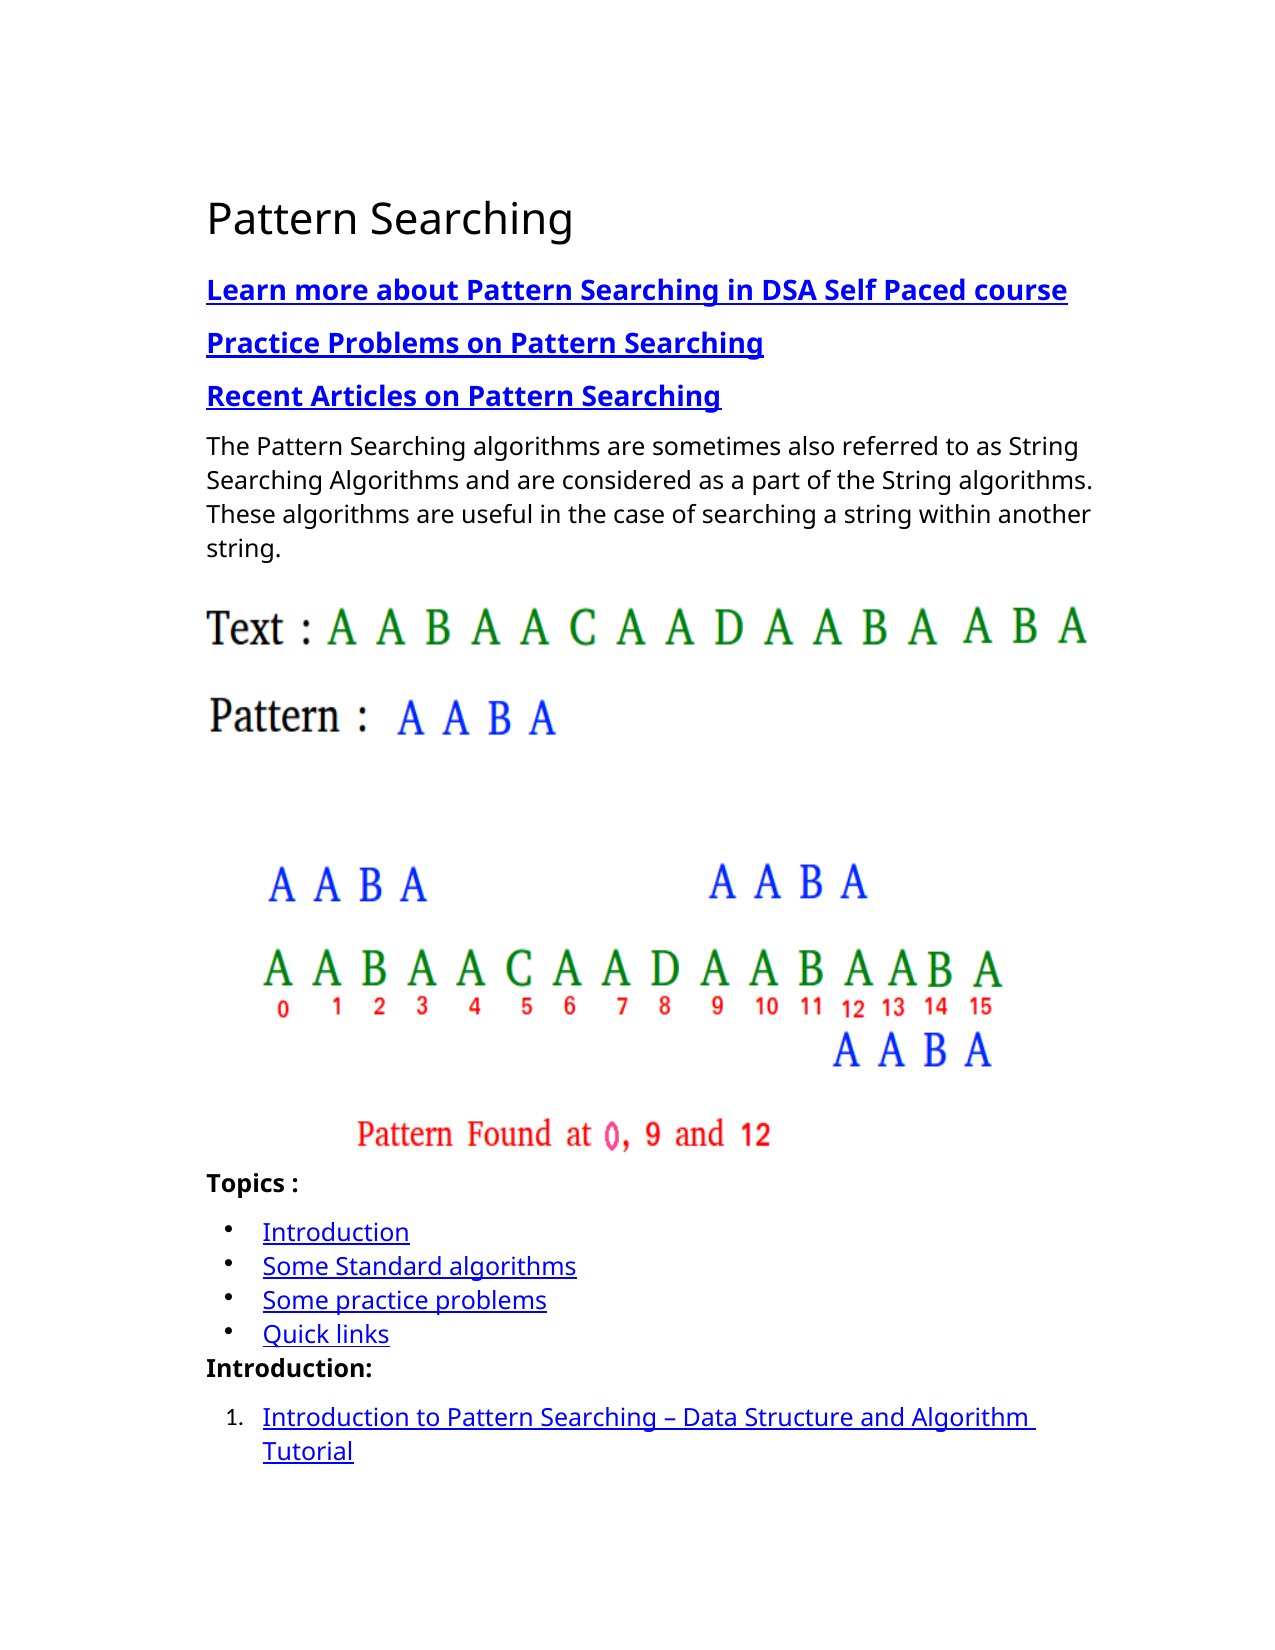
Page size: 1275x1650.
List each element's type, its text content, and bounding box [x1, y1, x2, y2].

text Learn more about Pattern Searching in DSA Self Paced course [206, 270, 1125, 308]
text Topics : [206, 1166, 1125, 1200]
list Some Standard algorithms [225, 1248, 1125, 1283]
list Introduction to Pattern Searching – Data Structure and Algorithm Tutorial [225, 1399, 1125, 1467]
text Practice Problems on Pattern Searching [206, 323, 1125, 361]
text Recent Articles on Pattern Searching [206, 376, 1125, 414]
list Some practice problems [225, 1283, 1125, 1317]
text The Pattern Searching algorithms are sometimes also referred to as String Searching Algorithms and are considered as a part of the String algorithms. These algorithms are useful in the case of searching a string within another string. [206, 429, 1125, 565]
list Quick links [225, 1317, 1125, 1351]
picture [206, 579, 1087, 1166]
text Pattern Searching [206, 187, 1125, 247]
text Introduction: [206, 1351, 1125, 1385]
list Introduction [225, 1214, 1125, 1248]
